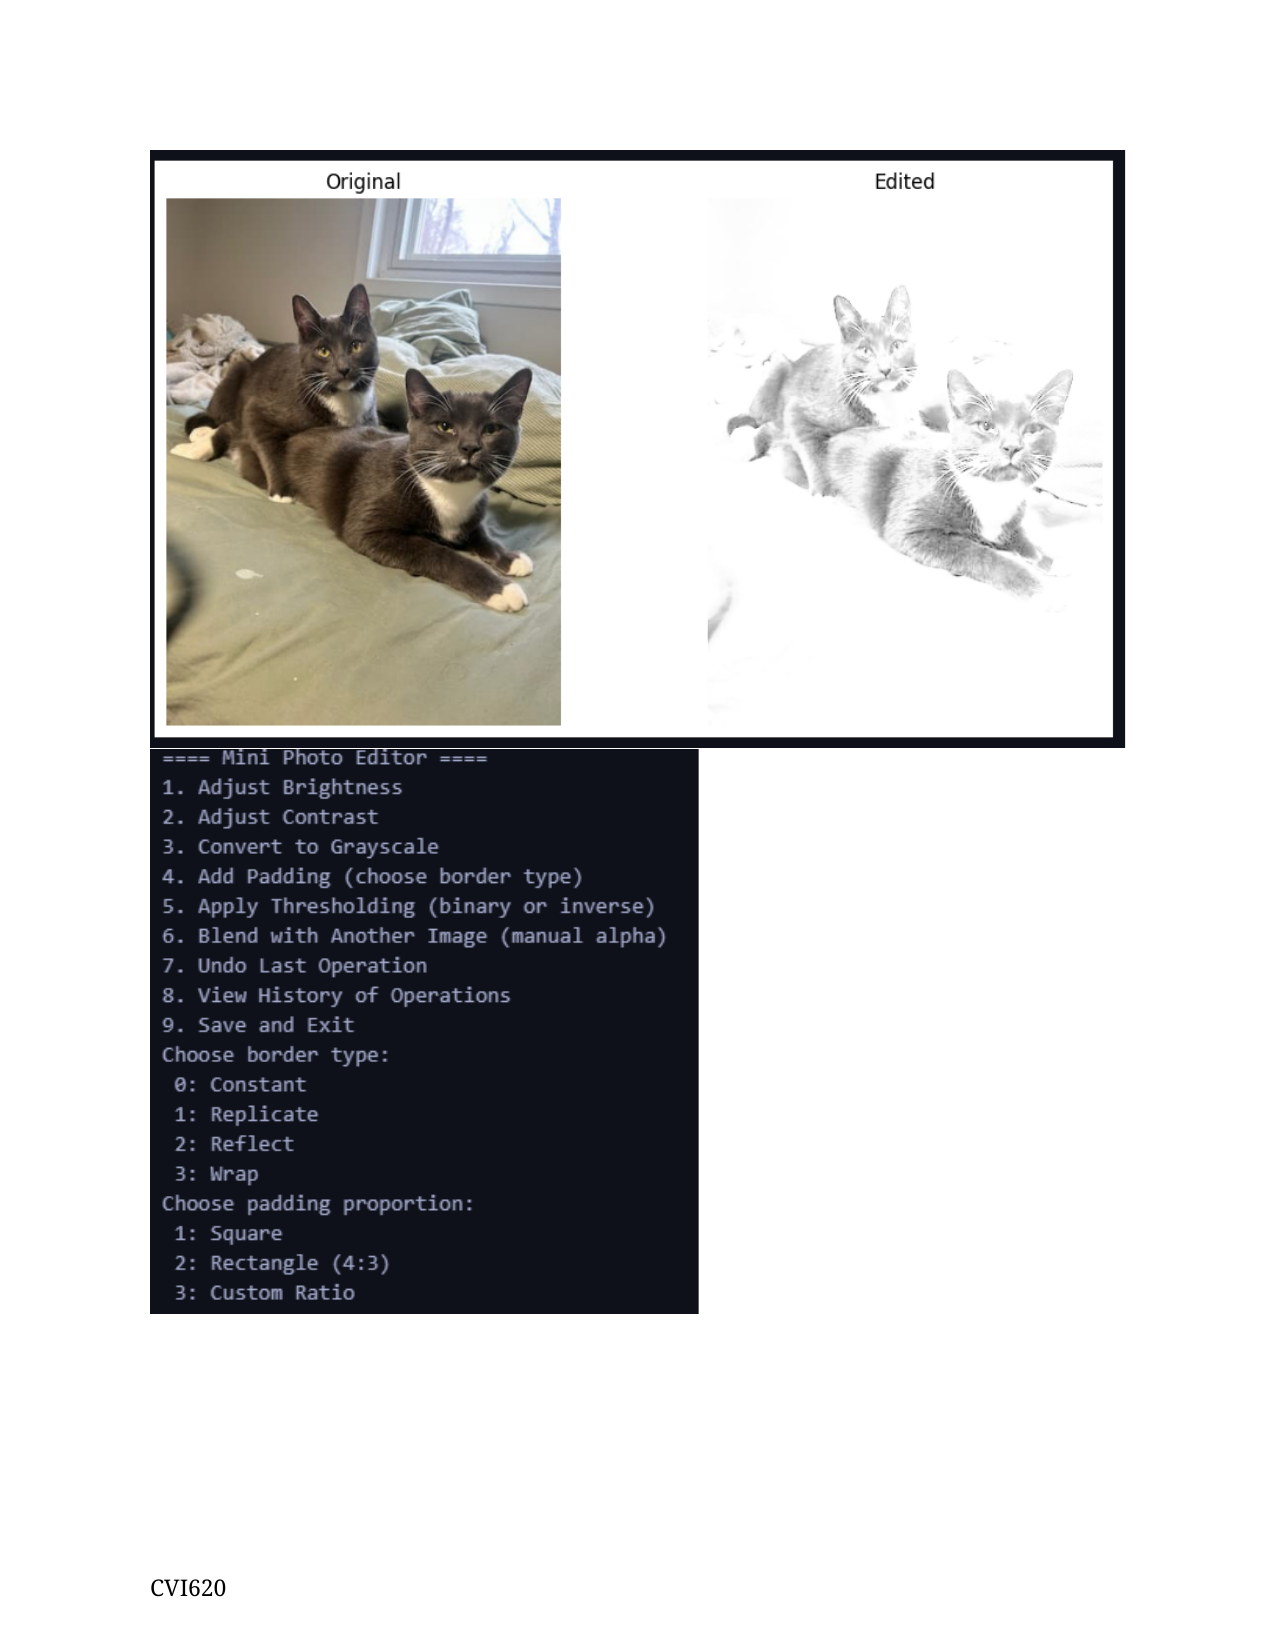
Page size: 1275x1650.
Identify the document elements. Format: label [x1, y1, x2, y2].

picture [150, 150, 1125, 748]
picture [150, 749, 699, 1314]
